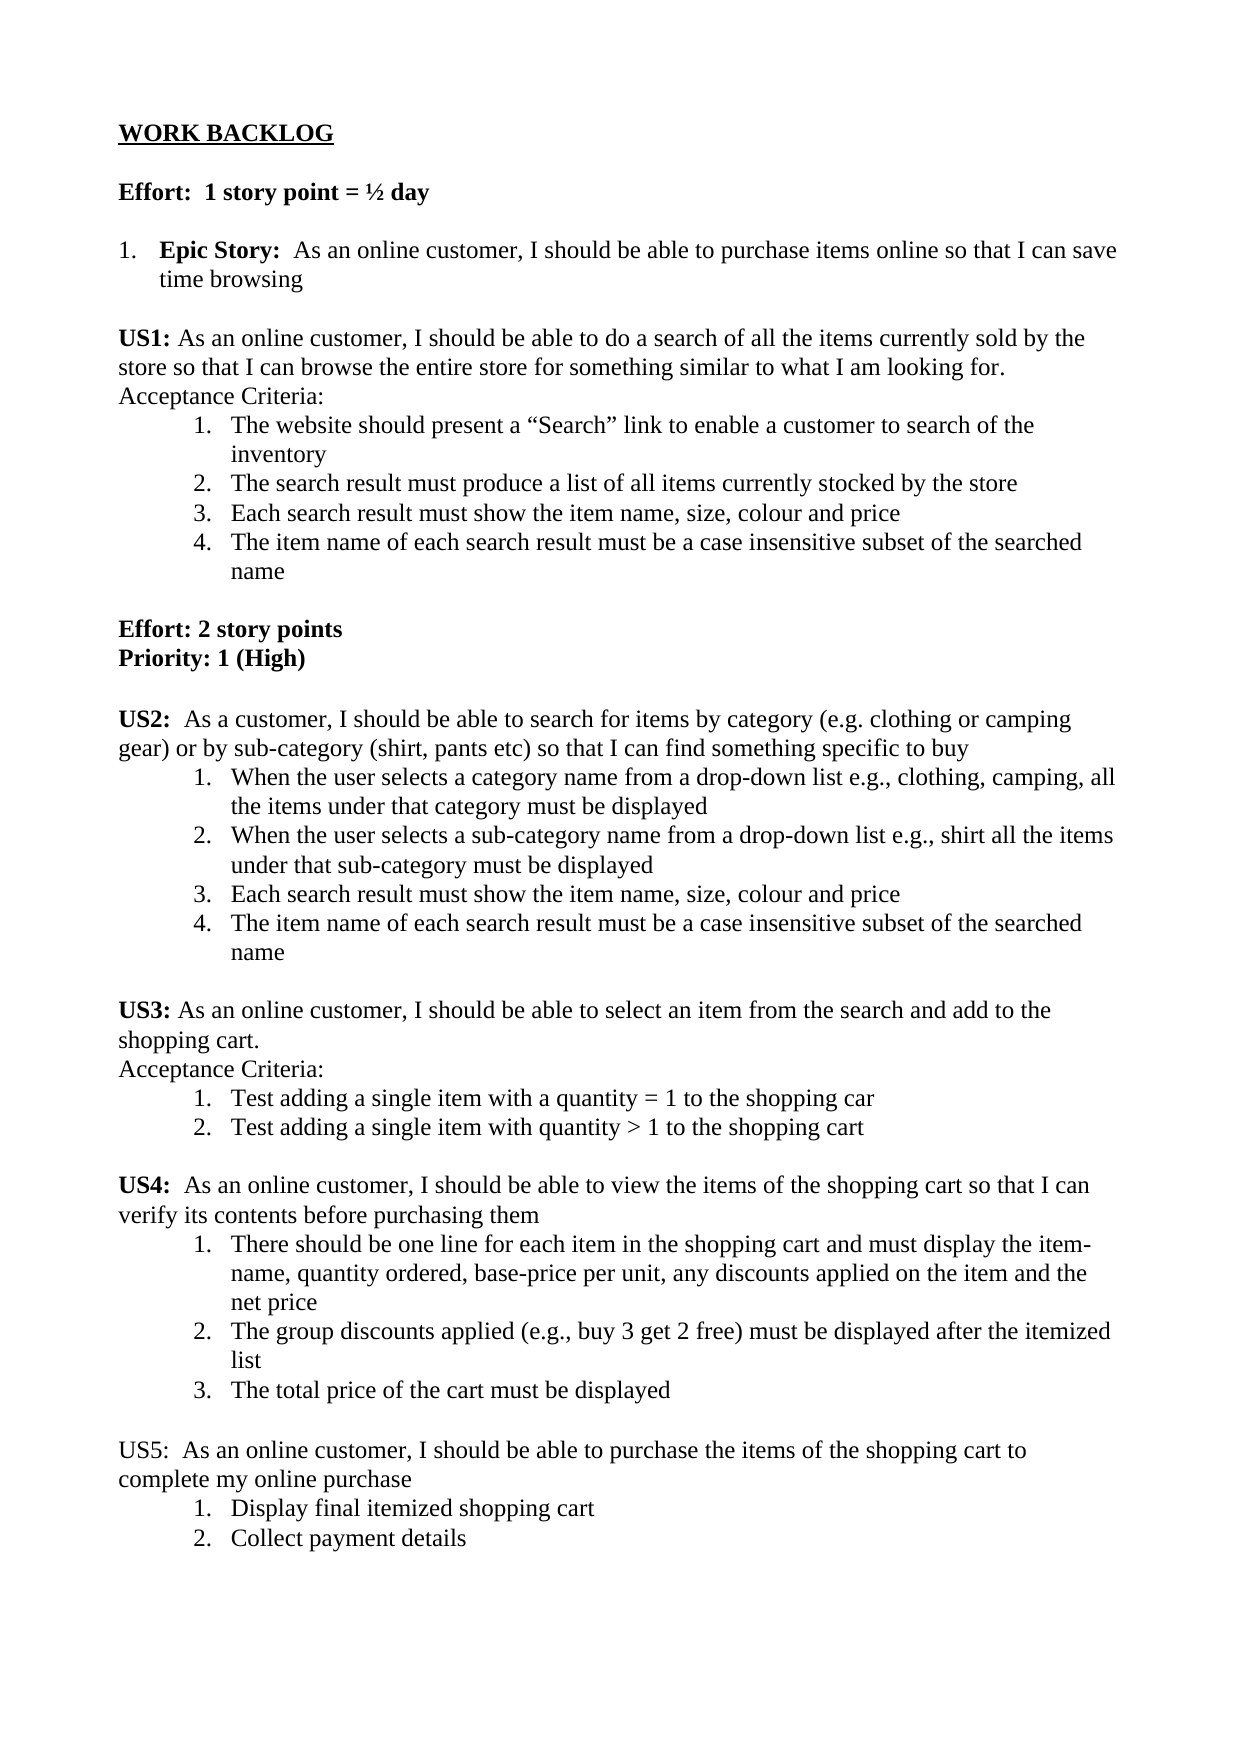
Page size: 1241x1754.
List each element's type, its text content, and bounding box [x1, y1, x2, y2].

text Priority: 1 (High) [118, 643, 1122, 672]
list Collect payment details [193, 1522, 1122, 1551]
text Acceptance Criteria: [118, 381, 1122, 410]
text US3: As an online customer, I should be able to select an item from the search and add to the shopping cart. [118, 995, 1122, 1053]
text US1: As an online customer, I should be able to do a search of all the items currently sold by the store so that I can browse the entire store for something similar to what I am looking for. [118, 322, 1122, 381]
list There should be one line for each item in the shopping cart and must display the item-name, quantity ordered, base-price per unit, any discounts applied on the item and the net price [193, 1228, 1122, 1316]
list The search result must produce a list of all items currently stocked by the store [193, 468, 1122, 497]
list The total price of the cart must be displayed [193, 1374, 1122, 1403]
list When the user selects a sub-category name from a drop-down list e.g., shirt all the items under that sub-category must be displayed [193, 820, 1122, 878]
list The group discounts applied (e.g., buy 3 get 2 free) must be displayed after the itemized list [193, 1316, 1122, 1374]
list The website should present a “Search” link to enable a customer to search of the inventory [193, 410, 1122, 468]
list Each search result must show the item name, size, colour and price [193, 497, 1122, 526]
text Effort: 1 story point = ½ day [118, 176, 1122, 206]
list Epic Story: As an online customer, I should be able to purchase items online so that I can save time browsing [118, 235, 1122, 293]
text WORK BACKLOG [118, 118, 1122, 147]
list Test adding a single item with quantity > 1 to the shopping cart [193, 1112, 1122, 1141]
text US4: As an online customer, I should be able to view the items of the shopping cart so that I can verify its contents before purchasing them [118, 1170, 1122, 1228]
list Display final itemized shopping cart [193, 1493, 1122, 1522]
list The item name of each search result must be a case insensitive subset of the searched name [193, 526, 1122, 585]
text Acceptance Criteria: [118, 1053, 1122, 1083]
list Test adding a single item with a quantity = 1 to the shopping car [193, 1083, 1122, 1112]
text Effort: 2 story points [118, 614, 1122, 643]
text US5: As an online customer, I should be able to purchase the items of the shopping cart to complete my online purchase [118, 1435, 1122, 1493]
list The item name of each search result must be a case insensitive subset of the searched name [193, 908, 1122, 966]
list Each search result must show the item name, size, colour and price [193, 878, 1122, 908]
text US2: As a customer, I should be able to search for items by category (e.g. clothing or camping gear) or by sub-category (shirt, pants etc) so that I can find something specific to buy [118, 703, 1122, 762]
list When the user selects a category name from a drop-down list e.g., clothing, camping, all the items under that category must be displayed [193, 762, 1122, 820]
